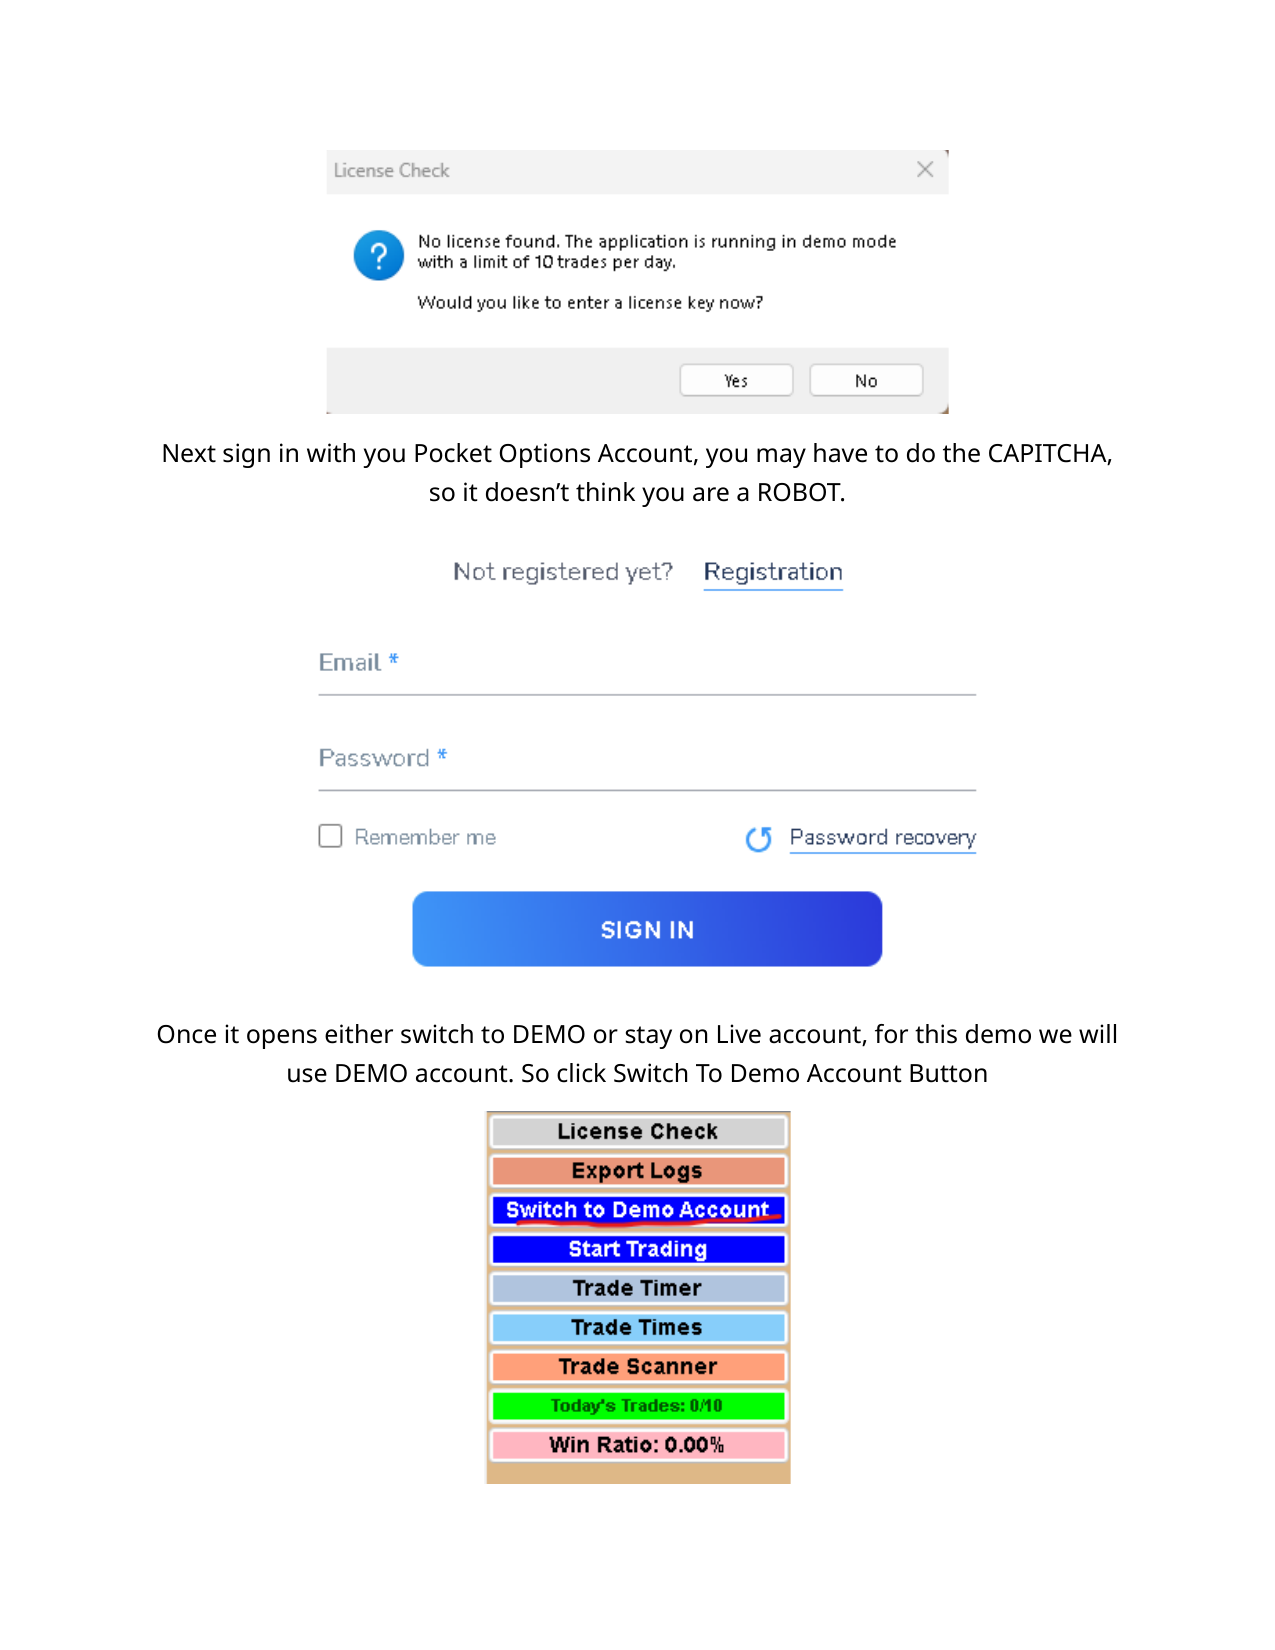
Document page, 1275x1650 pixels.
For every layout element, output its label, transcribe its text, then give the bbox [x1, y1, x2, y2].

text Next sign in with you Pocket Options Account, you may have to do the CAPITCHA, so it doesn’t think you are a ROBOT. [150, 436, 1125, 509]
text Once it opens either switch to DEMO or stay on Live account, for this demo we will use DEMO account. So click Switch To Demo Account Button [150, 1017, 1125, 1090]
picture [250, 530, 1025, 995]
picture [484, 1111, 791, 1484]
picture [326, 150, 949, 414]
